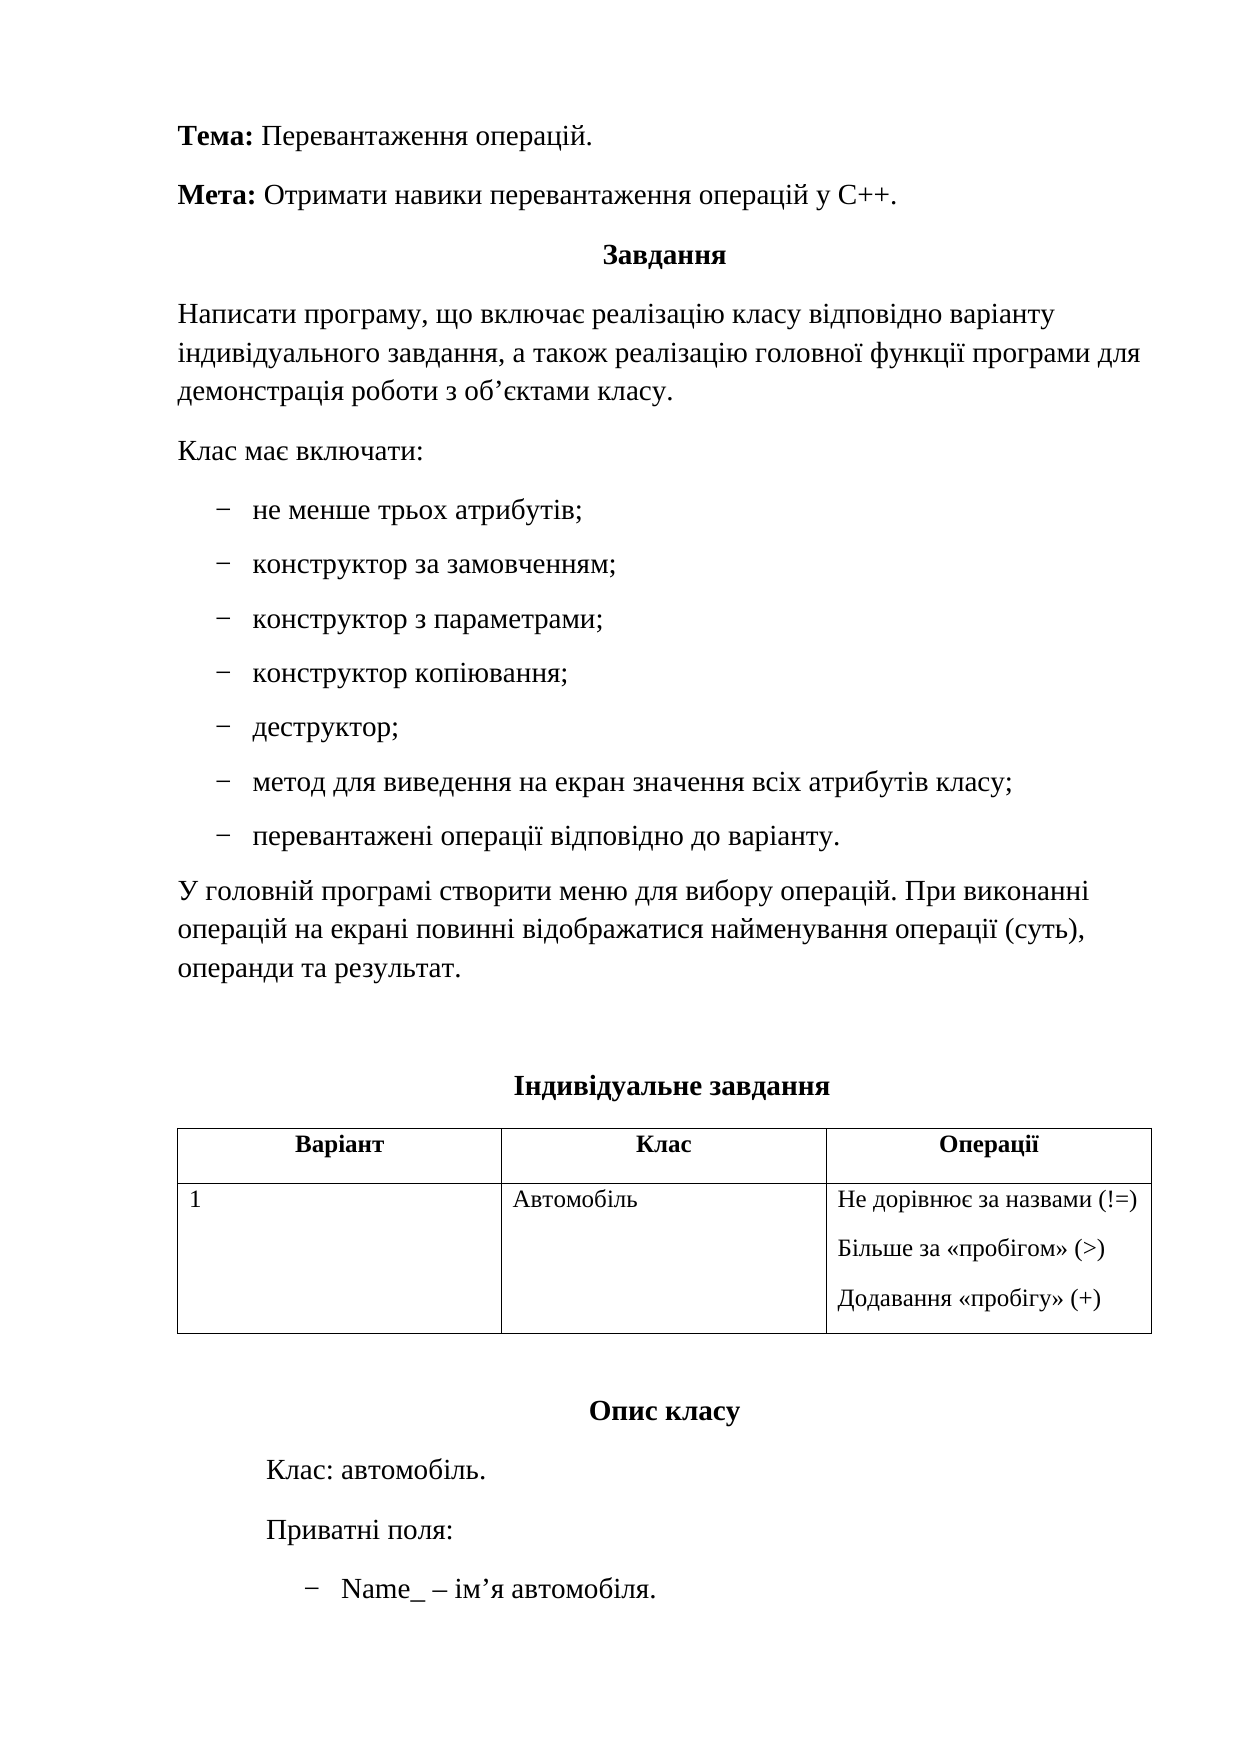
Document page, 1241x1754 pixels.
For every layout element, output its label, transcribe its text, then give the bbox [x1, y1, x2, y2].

text Індивідуальне завдання [177, 1068, 1152, 1102]
table_header Клас [502, 1129, 826, 1183]
table_header Операції [827, 1129, 1151, 1183]
table_cell Не дорівнює за назвами (!=) Більше за «пробігом» (>) Додавання «пробігу» (+) [827, 1184, 1151, 1333]
text Завдання [177, 237, 1152, 270]
list конструктор за замовченням; [215, 546, 1152, 580]
list не менше трьох атрибутів; [215, 492, 1152, 526]
list деструктор; [215, 709, 1152, 743]
table_cell 1 [178, 1184, 501, 1333]
text Приватні поля: [266, 1512, 1152, 1545]
text Мета: Отримати навики перевантаження операцій у С++. [177, 177, 1152, 211]
text У головній програмі створити меню для вибору операцій. При виконанні операцій на екрані повинні відображатися найменування операції (суть), операнди та результат. [177, 873, 1152, 983]
text Тема: Перевантаження операцій. [177, 118, 1152, 152]
table_cell Автомобіль [502, 1184, 826, 1333]
list конструктор копіювання; [215, 655, 1152, 689]
text Клас: автомобіль. [177, 1452, 1152, 1486]
list метод для виведення на екран значення всіх атрибутів класу; [215, 764, 1152, 797]
text Опис класу [177, 1393, 1152, 1427]
list перевантажені операції відповідно до варіанту. [215, 818, 1152, 852]
list Name_ – ім’я автомобіля. [303, 1571, 1152, 1605]
list конструктор з параметрами; [215, 601, 1152, 634]
table_header Варіант [178, 1129, 501, 1183]
text Написати програму, що включає реалізацію класу відповідно варіанту індивідуального завдання, а також реалізацію головної функції програми для демонстрація роботи з об’єктами класу. [177, 296, 1152, 407]
text Клас має включати: [177, 433, 1152, 466]
